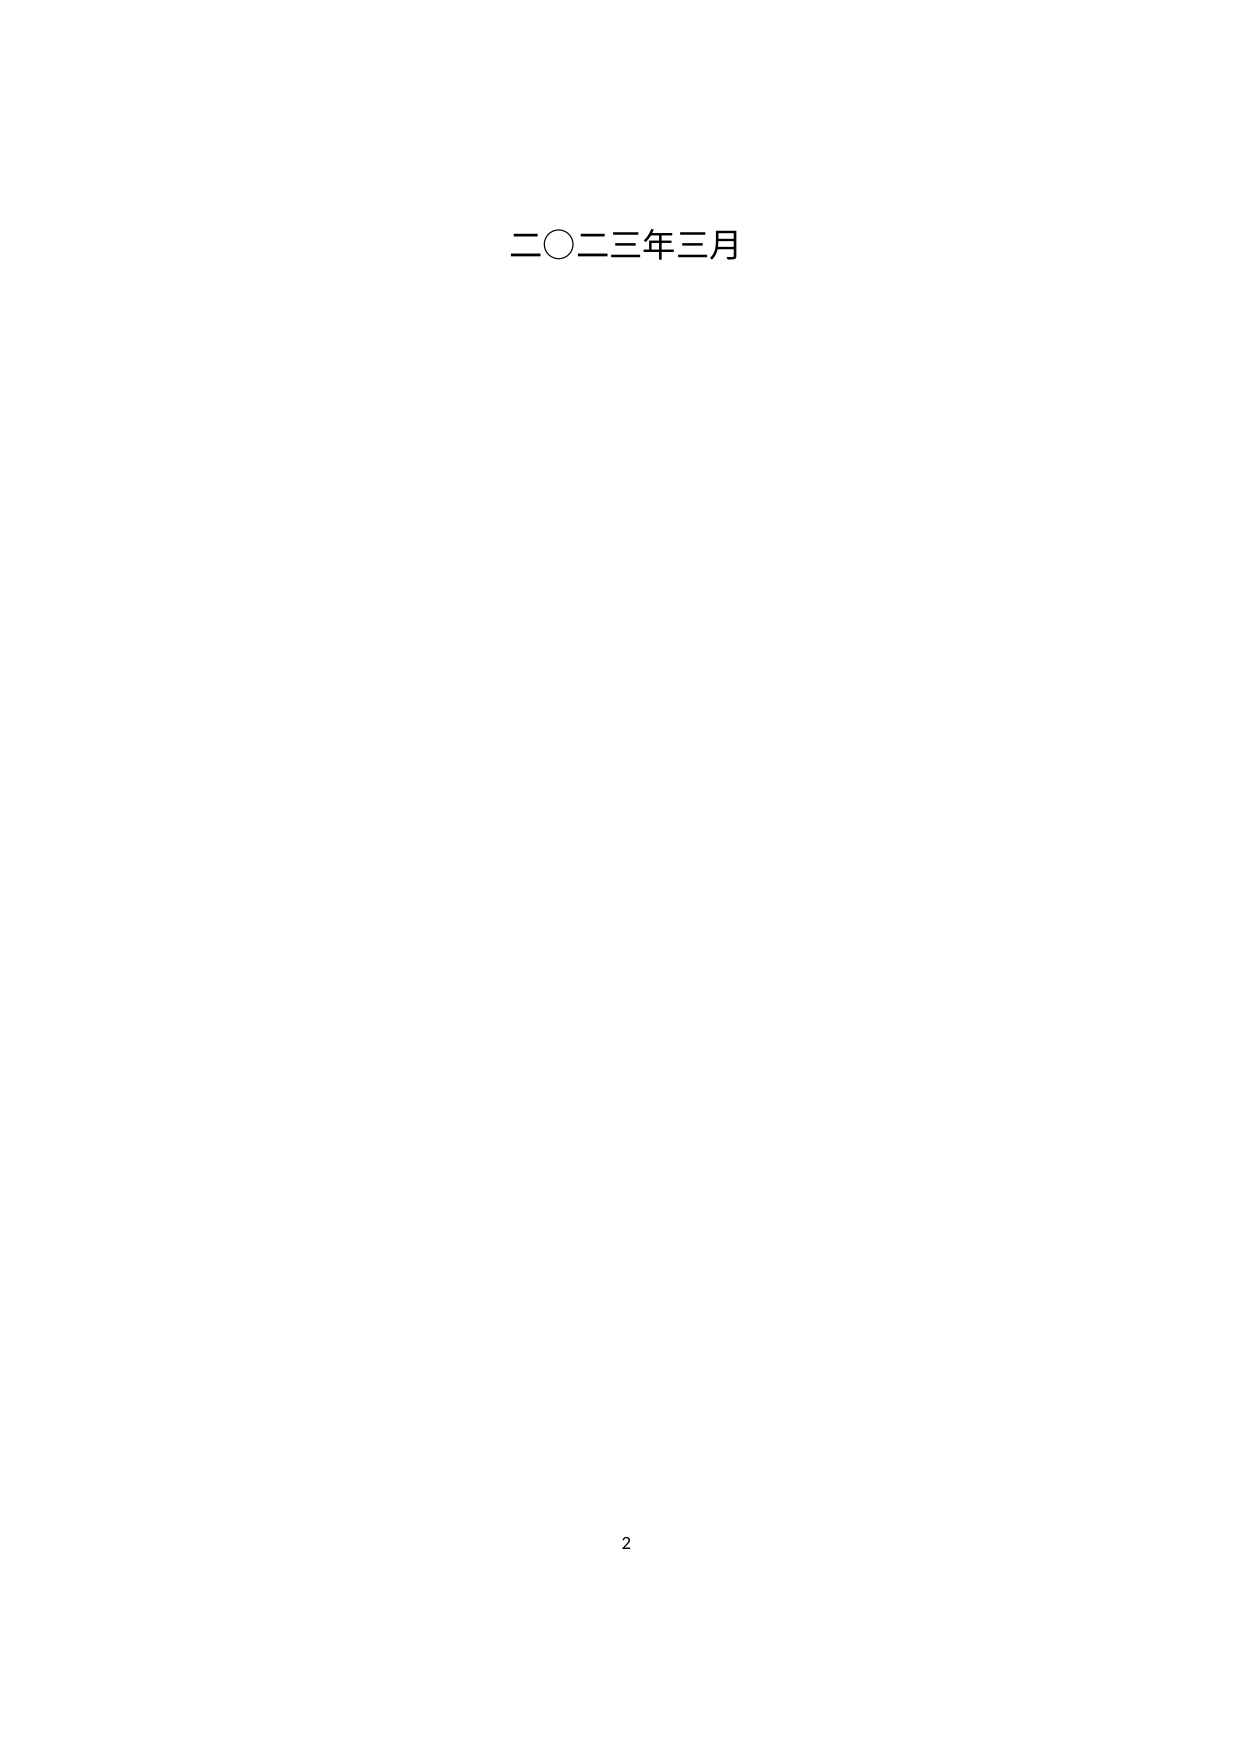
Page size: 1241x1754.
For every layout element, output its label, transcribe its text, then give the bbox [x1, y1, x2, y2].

text 二○二三年三月 [165, 218, 1087, 267]
